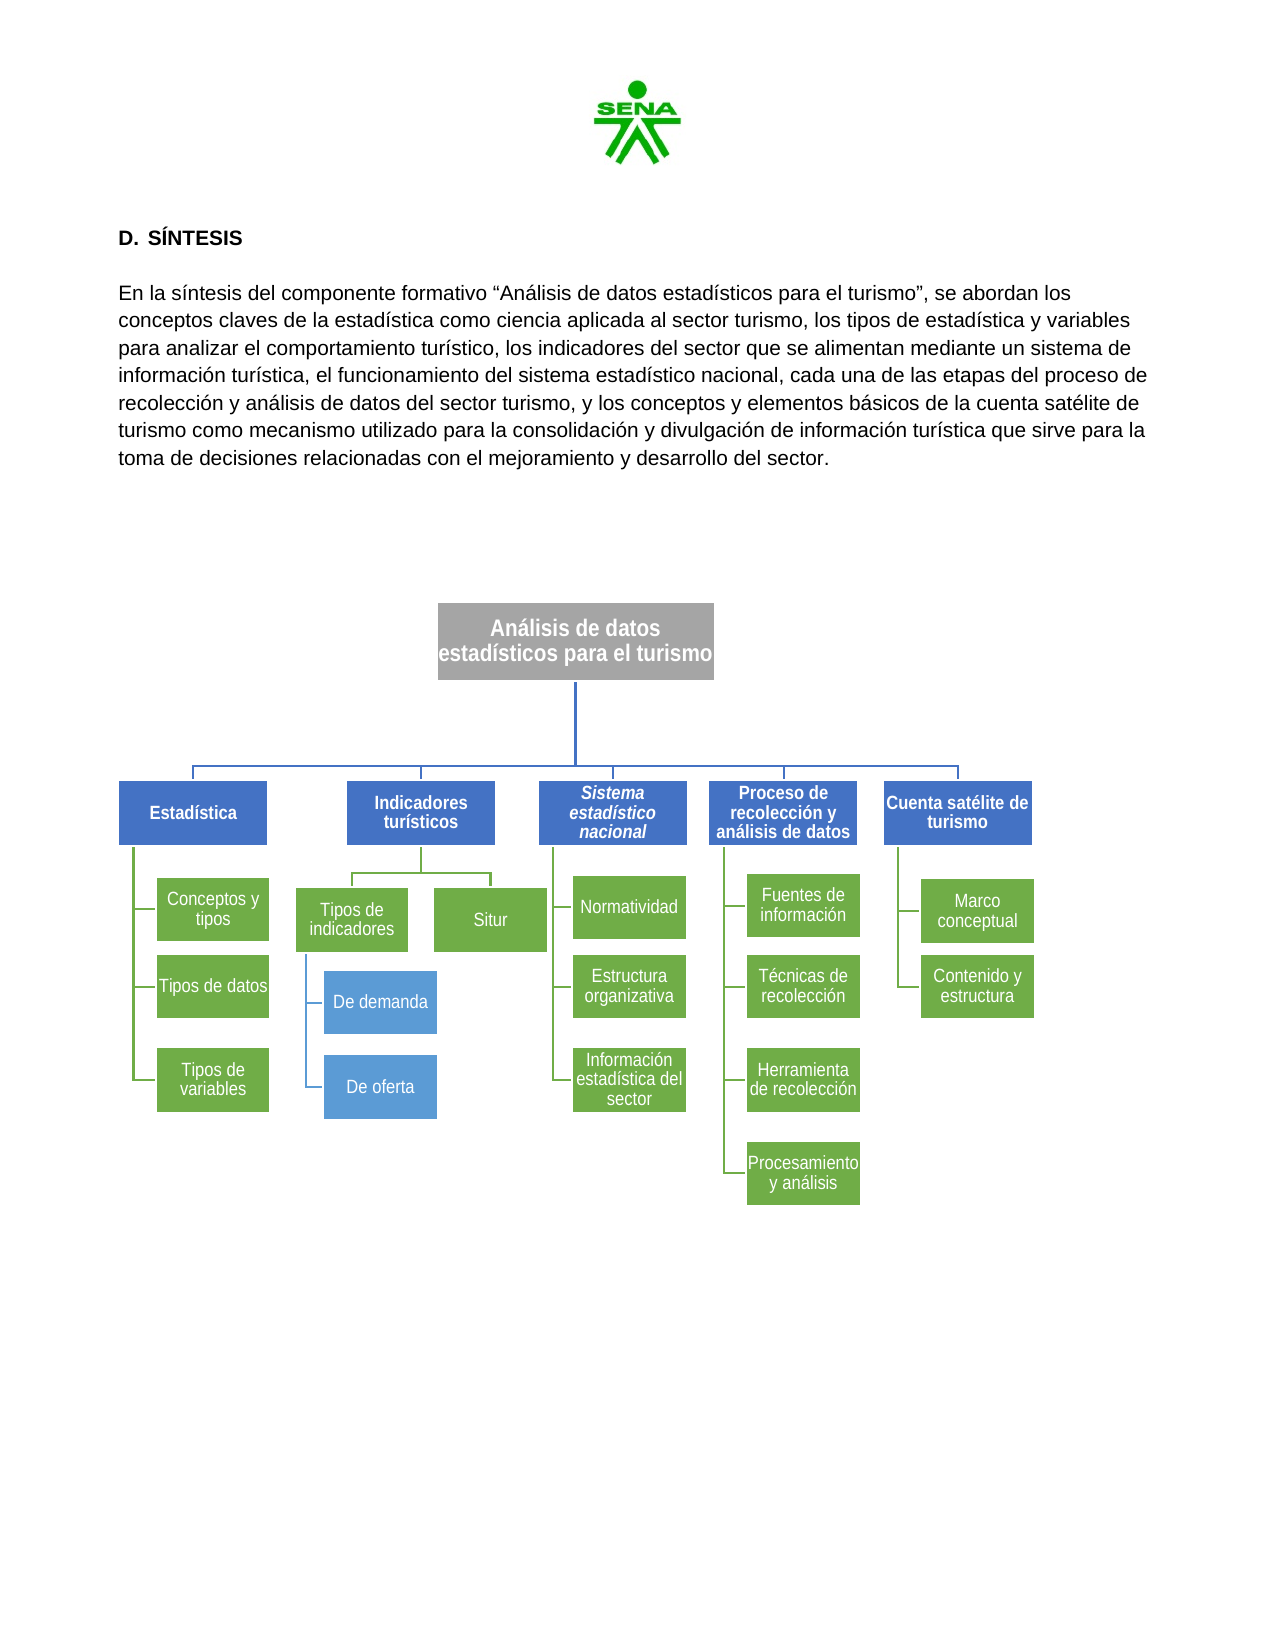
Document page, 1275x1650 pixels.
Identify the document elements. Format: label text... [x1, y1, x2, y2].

picture [588, 75, 687, 172]
list SÍNTESIS [118, 225, 1157, 249]
text En la síntesis del componente formativo “Análisis de datos estadísticos para el turismo”, se abordan los conceptos claves de la estadística como ciencia aplicada al sector turismo, los tipos de estadística y variables para analizar el comportamiento turístico, los indicadores del sector que se alimentan mediante un sistema de información turística, el funcionamiento del sistema estadístico nacional, cada una de las etapas del proceso de recolección y análisis de datos del sector turismo, y los conceptos y elementos básicos de la cuenta satélite de turismo como mecanismo utilizado para la consolidación y divulgación de información turística que sirve para la toma de decisiones relacionadas con el mejoramiento y desarrollo del sector. [118, 280, 1157, 469]
